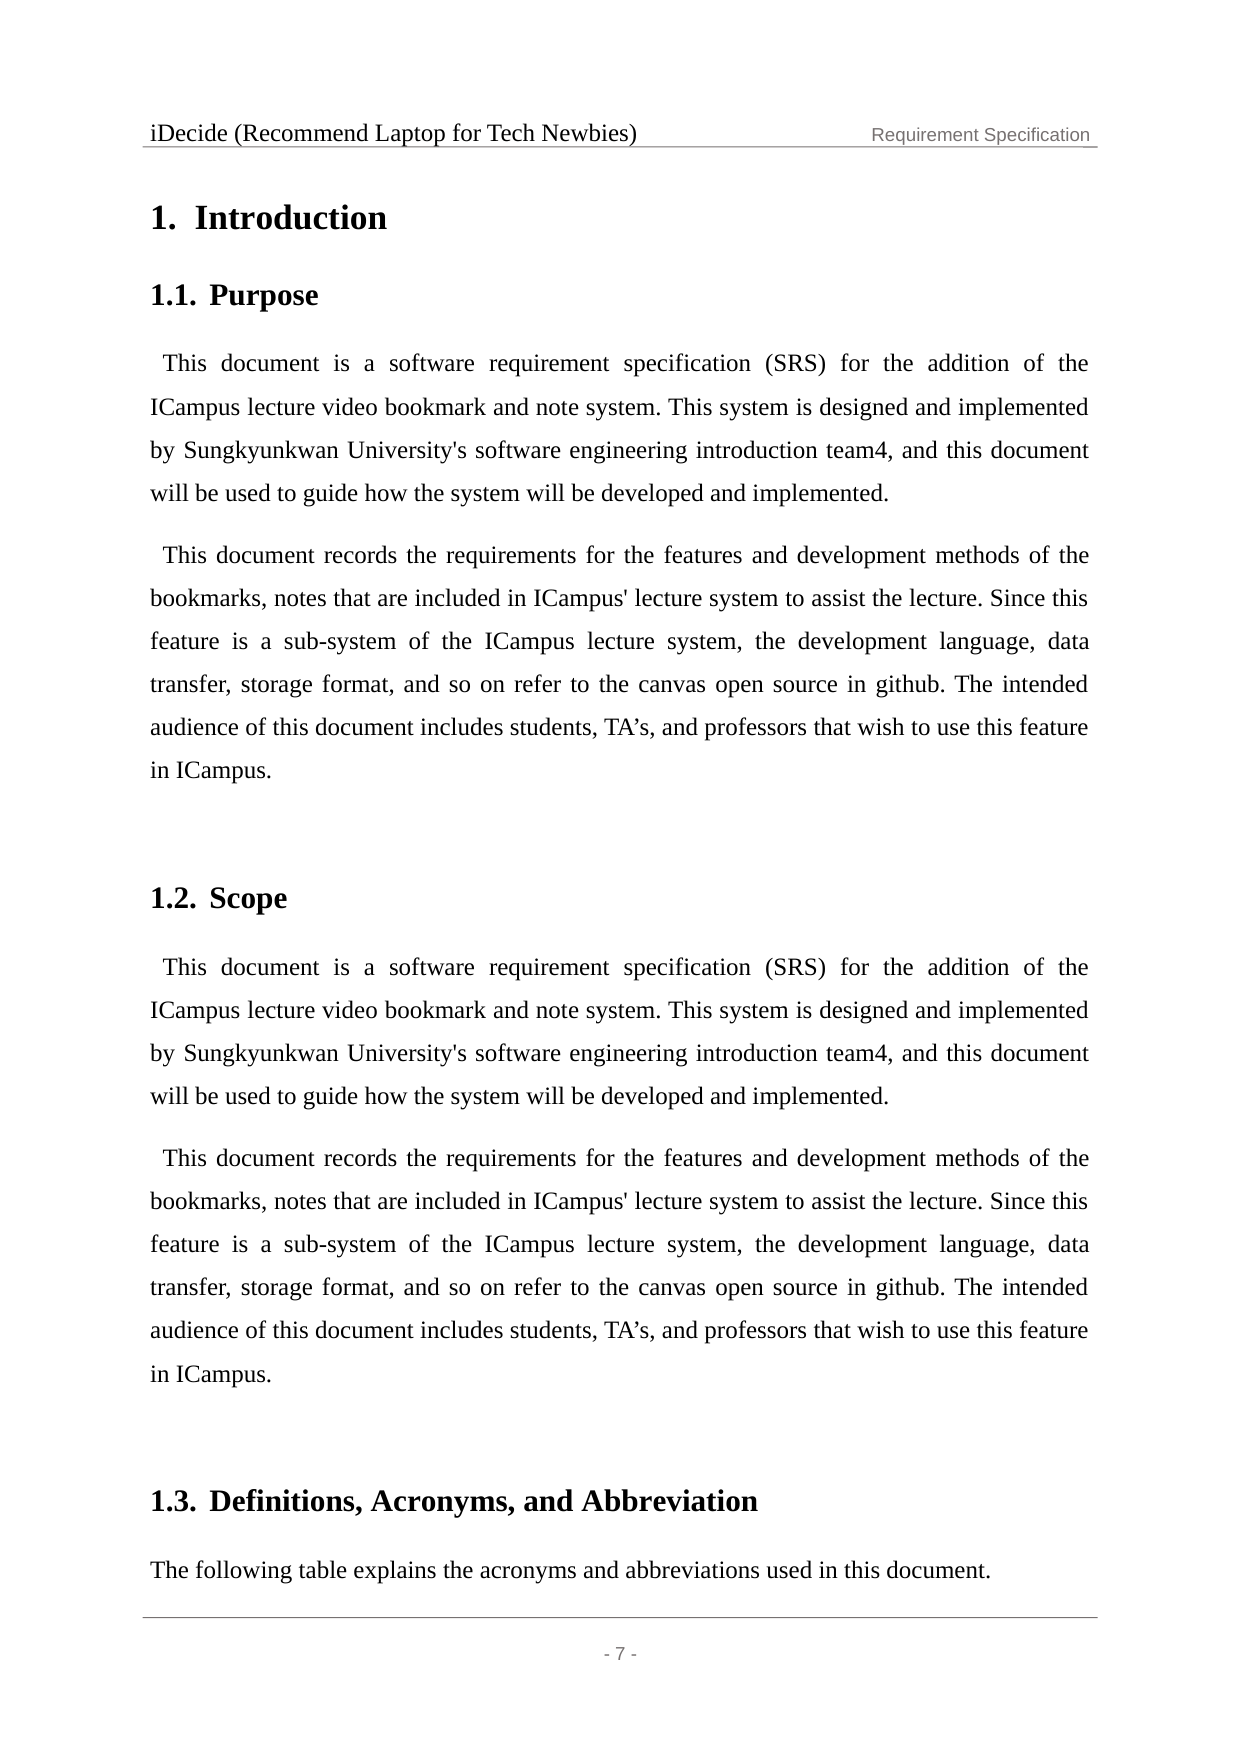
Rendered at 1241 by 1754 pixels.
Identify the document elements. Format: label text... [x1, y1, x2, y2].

list Introduction [150, 196, 1090, 237]
list Purpose [150, 276, 1090, 312]
text This document records the requirements for the features and development methods of the bookmarks, notes that are included in ICampus' lecture system to assist the lecture. Since this feature is a sub-system of the ICampus lecture system, the development language, data transfer, storage format, and so on refer to the canvas open source in github. The intended audience of this document includes students, TA’s, and professors that wish to use this feature in ICampus. [150, 1143, 1090, 1387]
text This document records the requirements for the features and development methods of the bookmarks, notes that are included in ICampus' lecture system to assist the lecture. Since this feature is a sub-system of the ICampus lecture system, the development language, data transfer, storage format, and so on refer to the canvas open source in github. The intended audience of this document includes students, TA’s, and professors that wish to use this feature in ICampus. [150, 540, 1090, 784]
text The following table explains the acronyms and abbreviations used in this document. [150, 1555, 1090, 1584]
list Definitions, Acronyms, and Abbreviation [150, 1482, 1090, 1518]
text This document is a software requirement specification (SRS) for the addition of the ICampus lecture video bookmark and note system. This system is designed and implemented by Sungkyunkwan University's software engineering introduction team4, and this document will be used to guide how the system will be developed and implemented. [150, 348, 1090, 507]
list Scope [150, 879, 1090, 915]
text This document is a software requirement specification (SRS) for the addition of the ICampus lecture video bookmark and note system. This system is designed and implemented by Sungkyunkwan University's software engineering introduction team4, and this document will be used to guide how the system will be developed and implemented. [150, 952, 1090, 1110]
